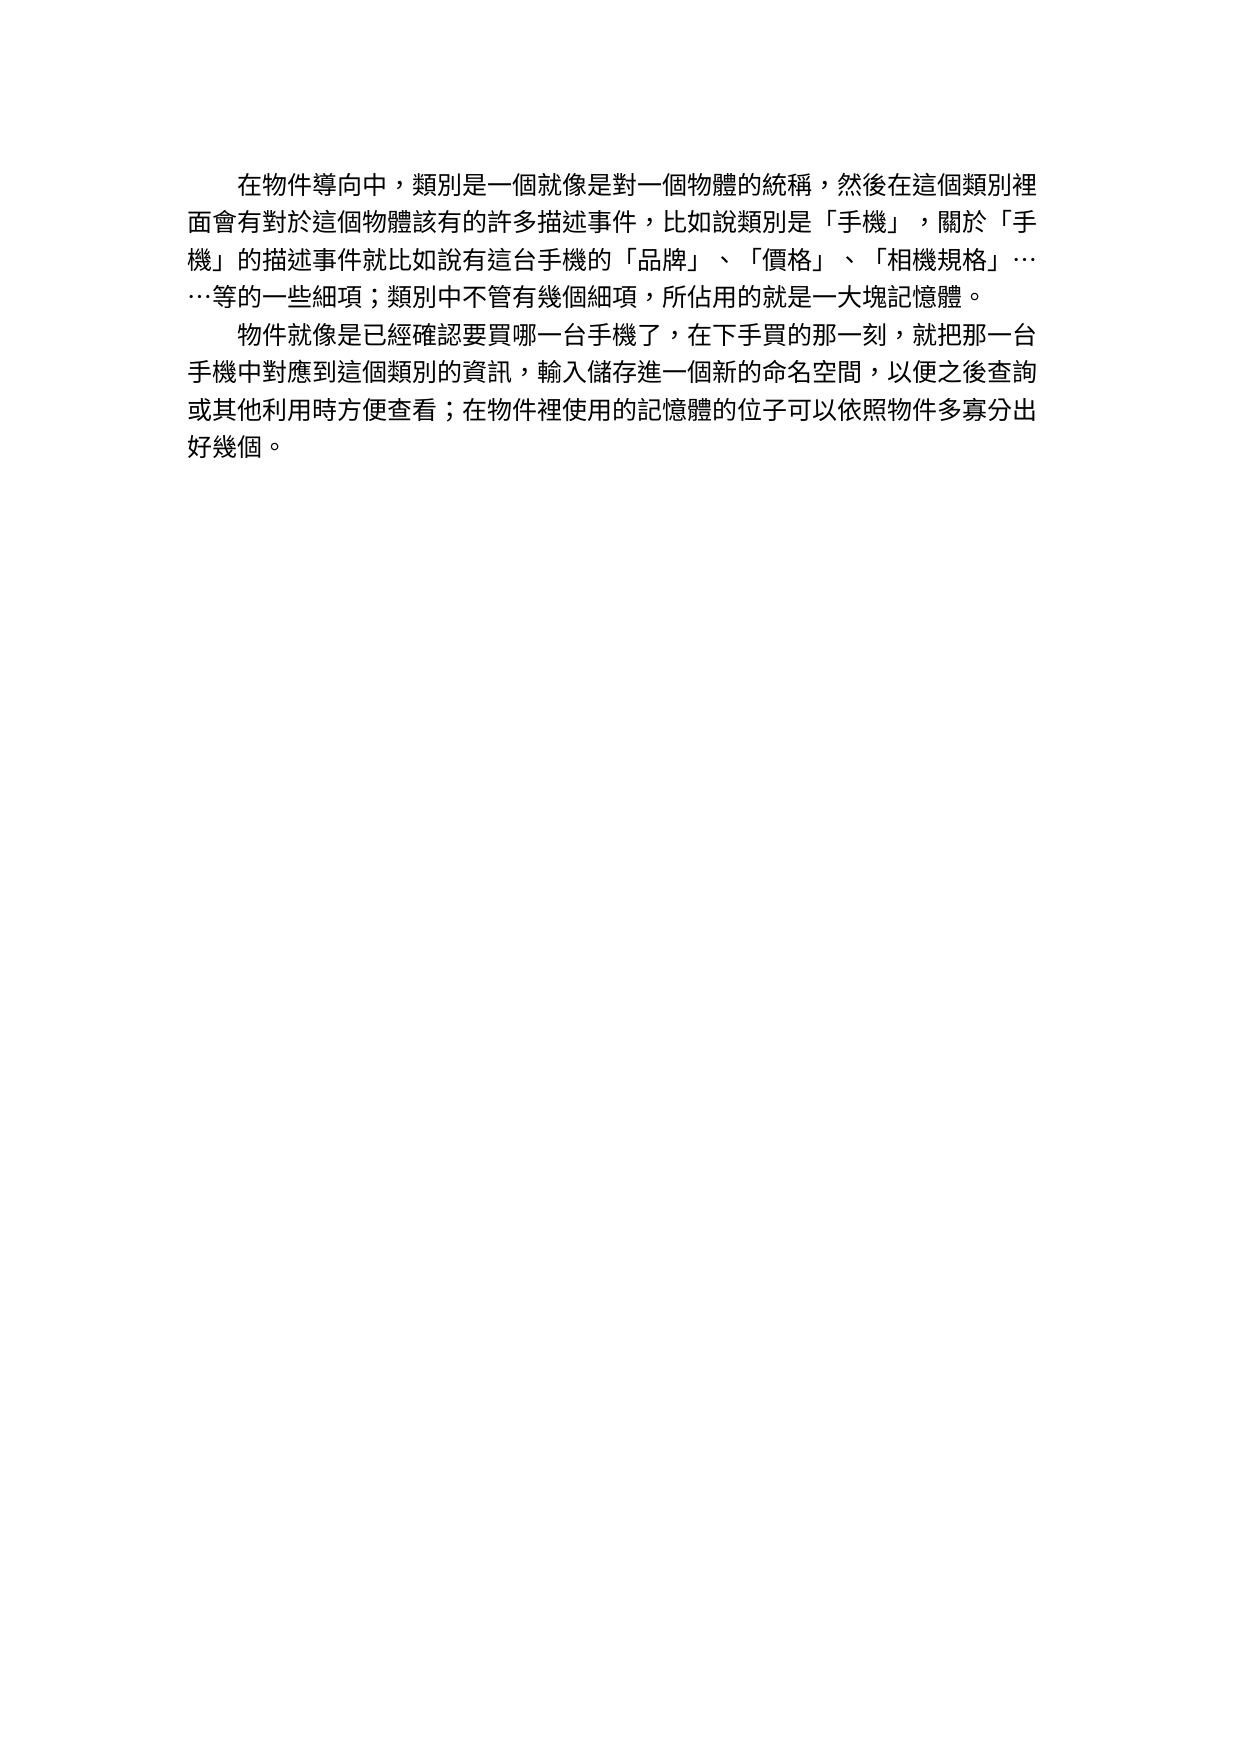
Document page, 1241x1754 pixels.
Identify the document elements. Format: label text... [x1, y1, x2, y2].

text 在物件導向中，類別是一個就像是對一個物體的統稱，然後在這個類別裡面會有對於這個物體該有的許多描述事件，比如說類別是「手機」，關於「手機」的描述事件就比如說有這台手機的「品牌」、「價格」、「相機規格」⋯⋯等的一些細項；類別中不管有幾個細項，所佔用的就是一大塊記憶體。 [187, 164, 1053, 314]
text 物件就像是已經確認要買哪一台手機了，在下手買的那一刻，就把那一台手機中對應到這個類別的資訊，輸入儲存進一個新的命名空間，以便之後查詢或其他利用時方便查看；在物件裡使用的記憶體的位子可以依照物件多寡分出好幾個。 [187, 314, 1053, 464]
